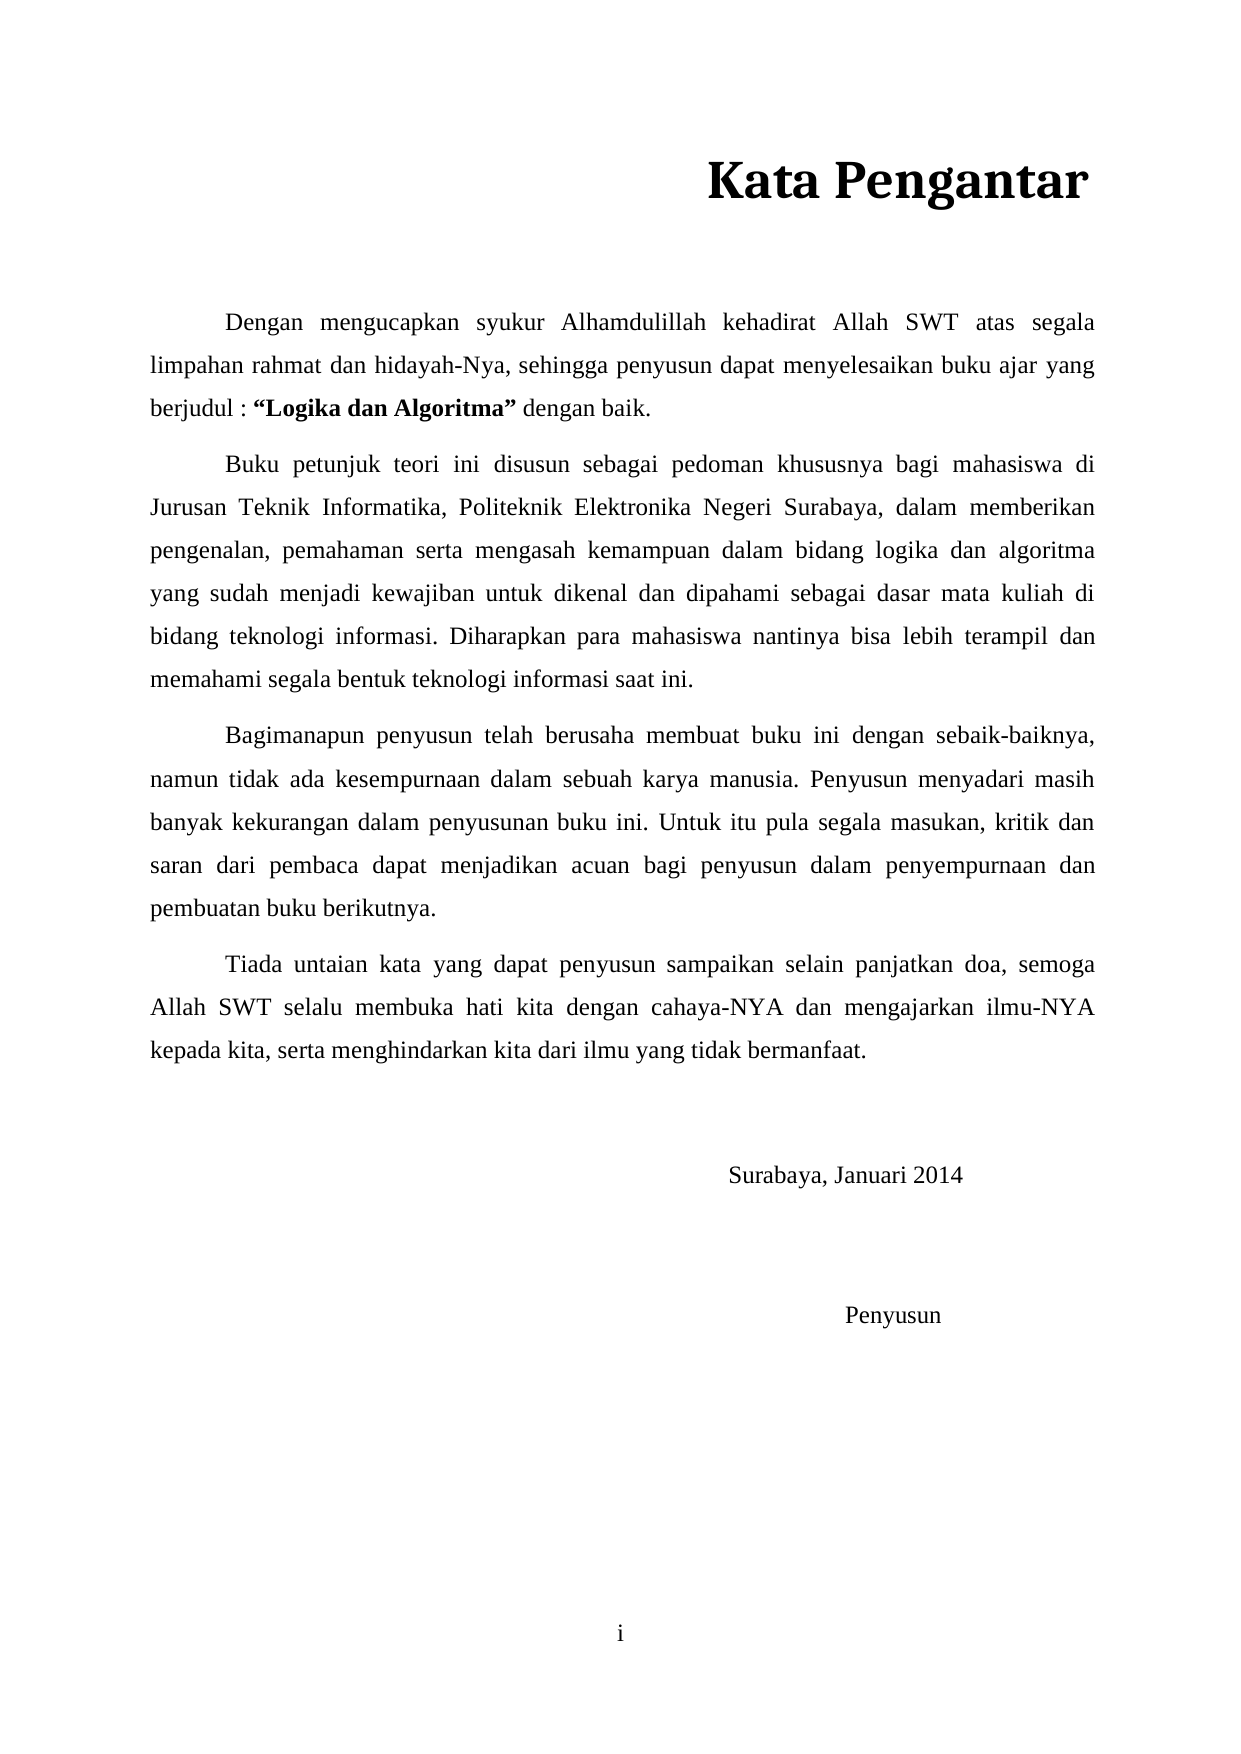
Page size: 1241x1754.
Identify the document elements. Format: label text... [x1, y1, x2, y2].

text i [612, 1618, 628, 1647]
text Buku petunjuk teori ini disusun sebagai pedoman khususnya bagi mahasiswa di Jurusan Teknik Informatika, Politeknik Elektronika Negeri Surabaya, dalam memberikan pengenalan, pemahaman serta mengasah kemampuan dalam bidang logika dan algoritma yang sudah menjadi kewajiban untuk dikenal dan dipahami sebagai dasar mata kuliah di bidang teknologi informasi. Diharapkan para mahasiswa nantinya bisa lebih terampil dan memahami segala bentuk teknologi informasi saat ini. [150, 449, 1095, 693]
text Bagimanapun penyusun telah berusaha membuat buku ini dengan sebaik-baiknya, namun tidak ada kesempurnaan dalam sebuah karya manusia. Penyusun menyadari masih banyak kekurangan dalam penyusunan buku ini. Untuk itu pula segala masukan, kritik dan saran dari pembaca dapat menjadikan acuan bagi penyusun dalam penyempurnaan dan pembuatan buku berikutnya. [150, 721, 1095, 922]
text Surabaya, Januari 2014 [728, 1160, 1103, 1189]
text Tiada untaian kata yang dapat penyusun sampaikan selain panjatkan doa, semoga Allah SWT selalu membuka hati kita dengan cahaya-NYA dan mengajarkan ilmu-NYA kepada kita, serta menghindarkan kita dari ilmu yang tidak bermanfaat. [150, 949, 1095, 1064]
text Kata Pengantar [699, 150, 1097, 212]
text Penyusun [137, 1300, 941, 1327]
text Dengan mengucapkan syukur Alhamdulillah kehadirat Allah SWT atas segala limpahan rahmat dan hidayah-Nya, sehingga penyusun dapat menyelesaikan buku ajar yang berjudul : “Logika dan Algoritma” dengan baik. [150, 307, 1095, 422]
